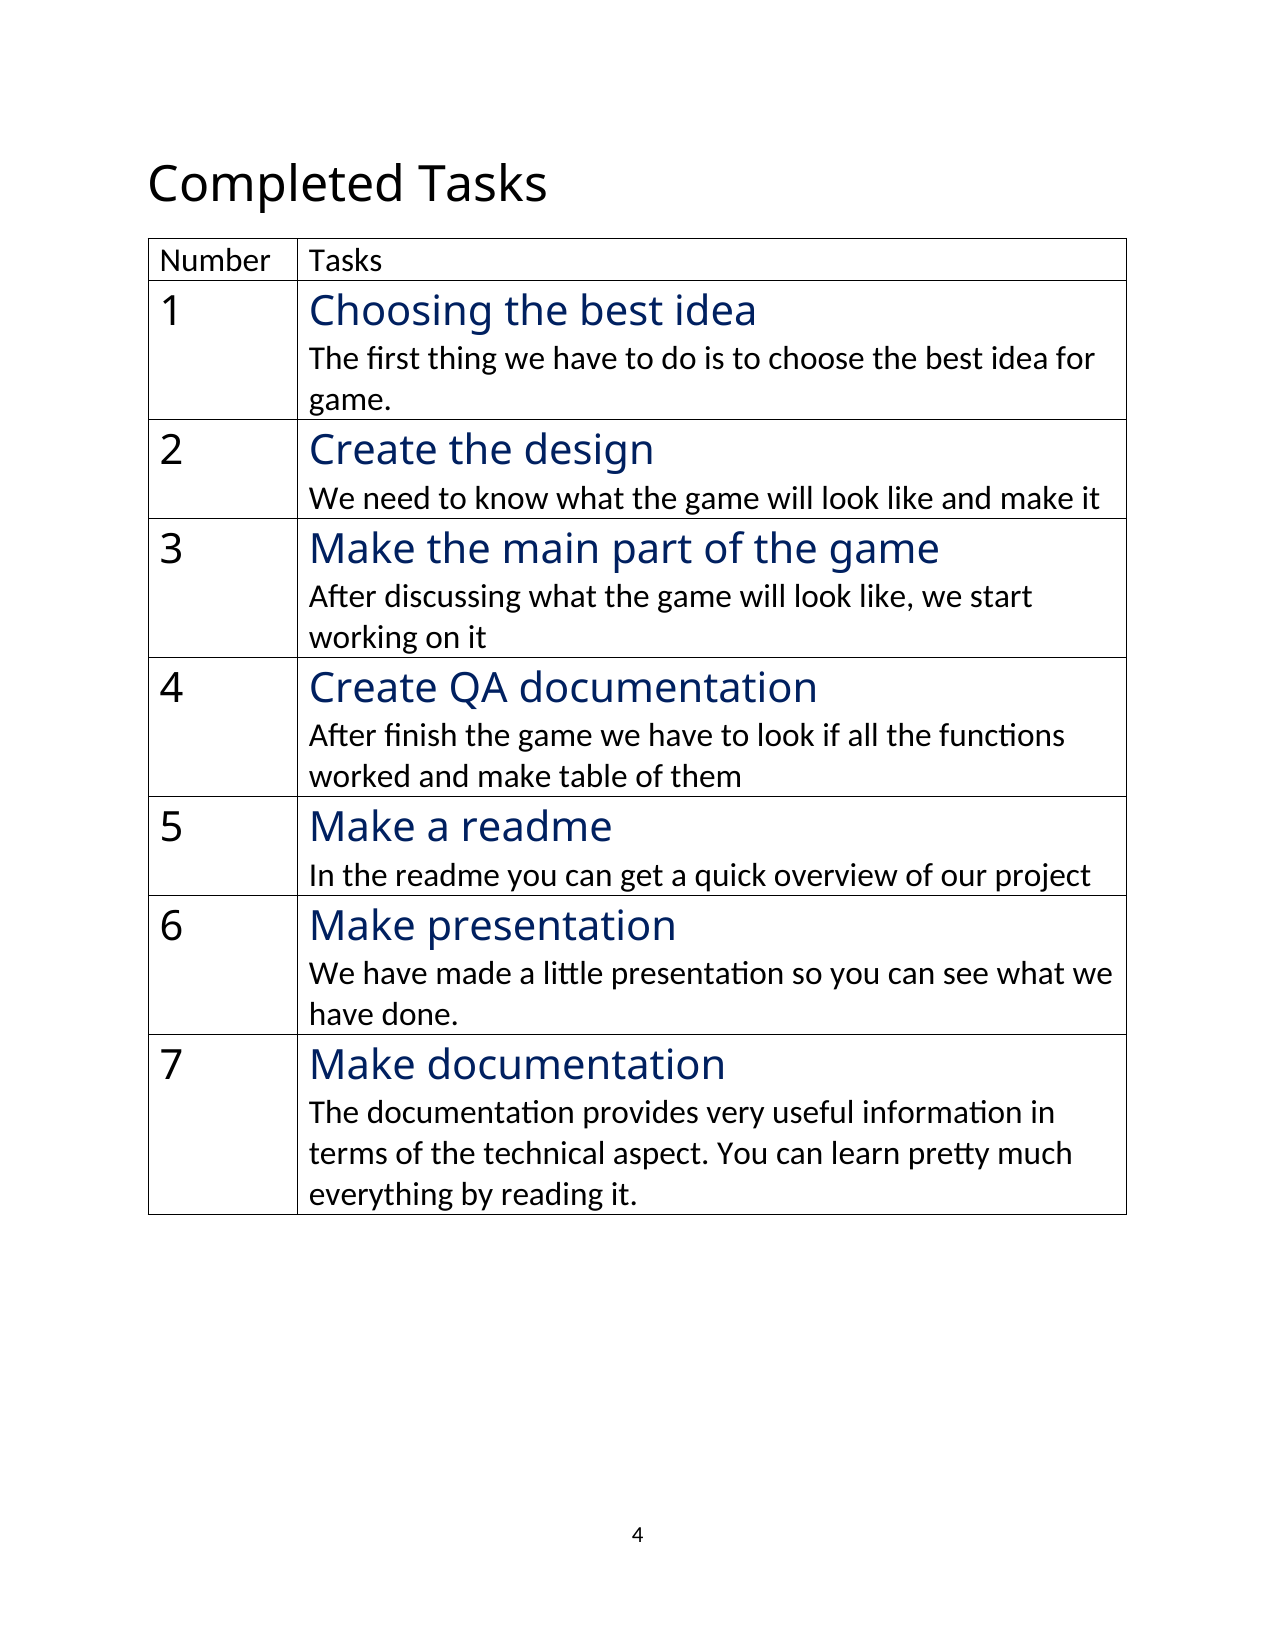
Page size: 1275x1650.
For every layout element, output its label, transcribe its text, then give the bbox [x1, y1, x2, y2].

table_cell Create QA documentation After finish the game we have to look if all the functions worked and make table of them [298, 658, 1126, 796]
table_header Number [149, 239, 297, 279]
table_cell 1 [149, 281, 297, 419]
table_cell 4 [149, 658, 297, 796]
table_cell Create the design We need to know what the game will look like and make it [298, 420, 1126, 517]
table_cell 7 [149, 1035, 297, 1214]
table_cell 3 [149, 519, 297, 657]
table_cell Make documentation The documentation provides very useful information in terms of the technical aspect. You can learn pretty much everything by reading it. [298, 1035, 1126, 1214]
table_cell Make a readme In the readme you can get a quick overview of our project [298, 797, 1126, 894]
table_cell 2 [149, 420, 297, 517]
table_cell Choosing the best idea The first thing we have to do is to choose the best idea for game. [298, 281, 1126, 419]
table_cell 5 [149, 797, 297, 894]
table_header Tasks [298, 239, 1126, 279]
text Completed Tasks [148, 148, 1127, 216]
table_cell Make the main part of the game After discussing what the game will look like, we start working on it [298, 519, 1126, 657]
table_cell 6 [149, 896, 297, 1034]
table_cell Make presentation We have made a little presentation so you can see what we have done. [298, 896, 1126, 1034]
